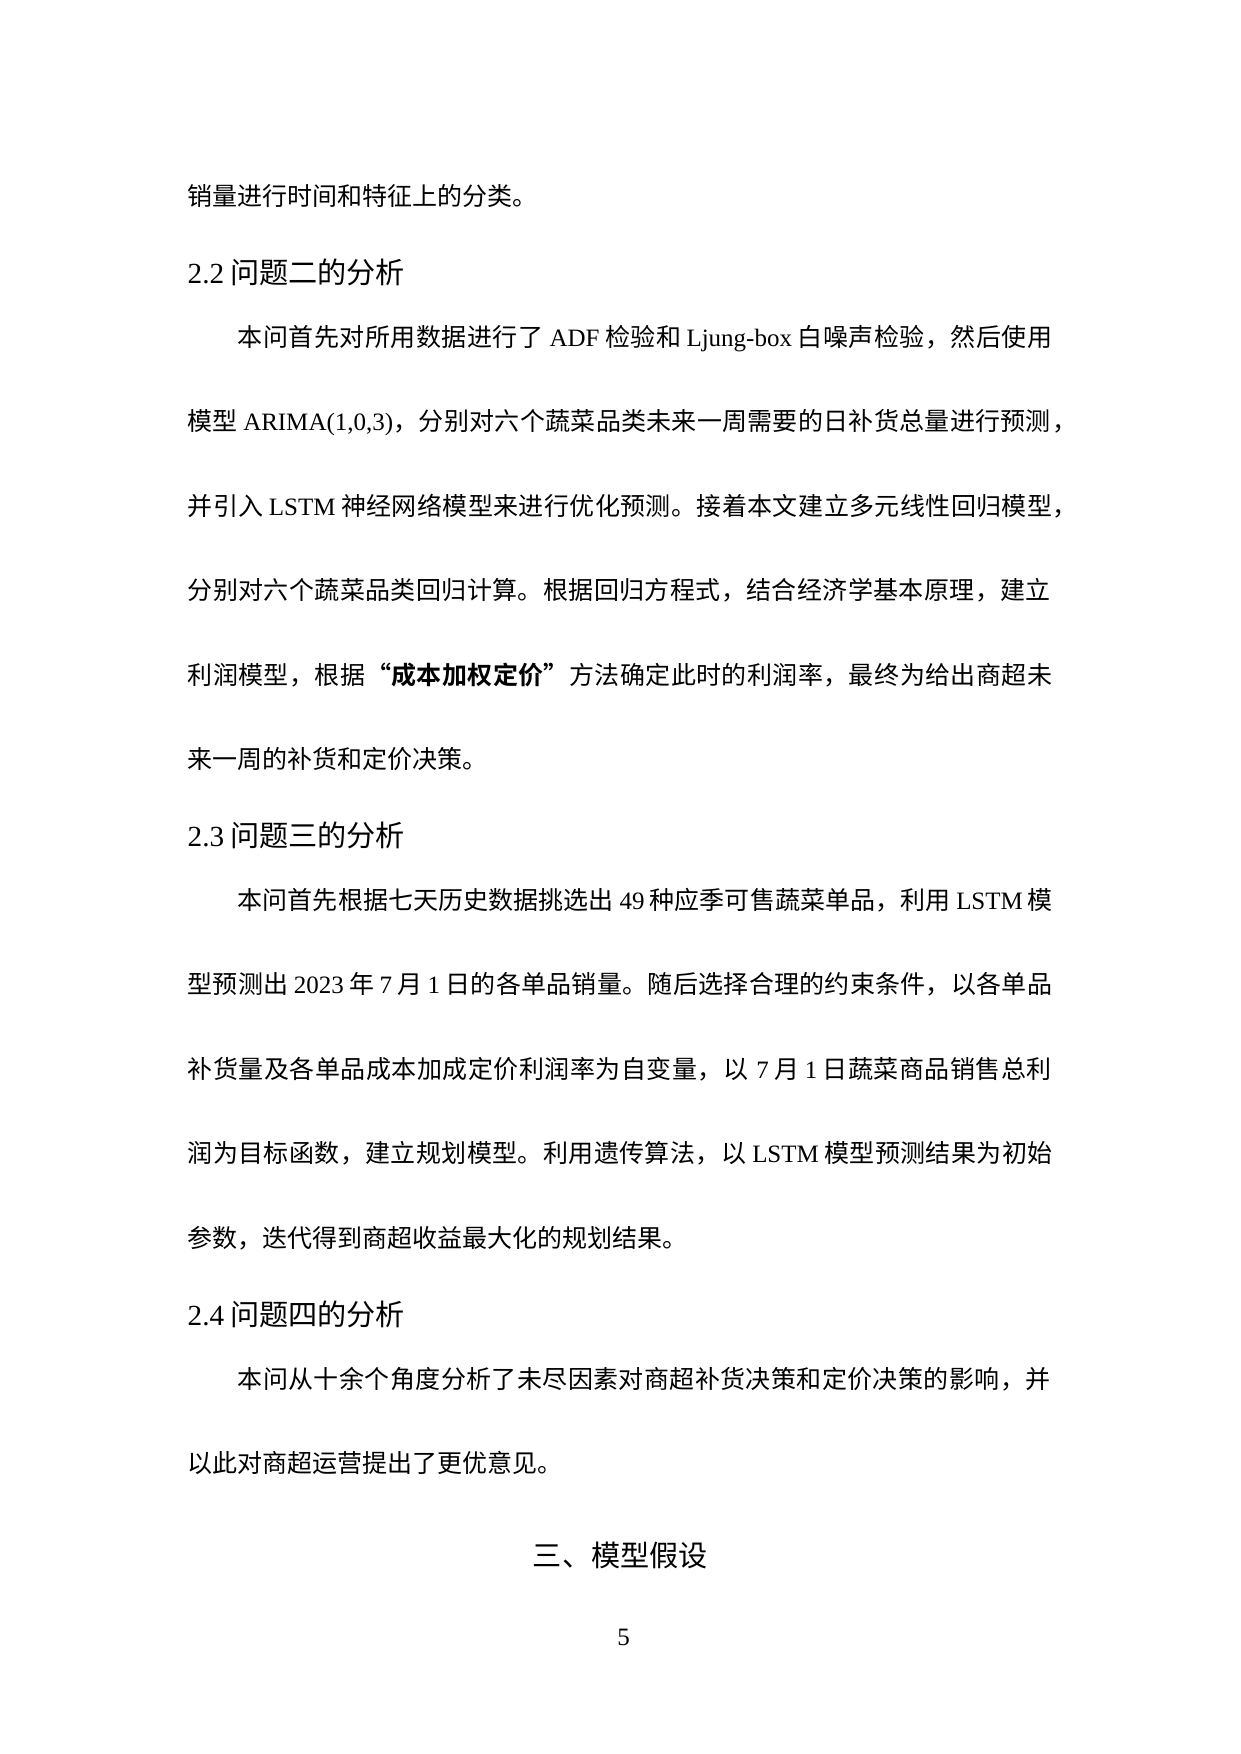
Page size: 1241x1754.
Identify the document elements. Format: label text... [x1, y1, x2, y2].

text 三、模型假设 [187, 1521, 1053, 1586]
text 本问从十余个角度分析了未尽因素对商超补货决策和定价决策的影响，并以此对商超运营提出了更优意见。 [187, 1345, 1053, 1494]
text 2.3问题三的分析 [187, 801, 1053, 866]
text 本问首先对所用数据进行了ADF检验和Ljung-box白噪声检验，然后使用模型ARIMA(1,0,3)，分别对六个蔬菜品类未来一周需要的日补货总量进行预测，并引入LSTM神经网络模型来进行优化预测。接着本文建立多元线性回归模型，分别对六个蔬菜品类回归计算。根据回归方程式，结合经济学基本原理，建立利润模型，根据“成本加权定价”方法确定此时的利润率，最终为给出商超未来一周的补货和定价决策。 [187, 303, 1053, 790]
text 2.2问题二的分析 [187, 238, 1053, 303]
text 本问首先根据七天历史数据挑选出49种应季可售蔬菜单品，利用LSTM模型预测出2023年7月1日的各单品销量。随后选择合理的约束条件，以各单品补货量及各单品成本加成定价利润率为自变量，以7月1日蔬菜商品销售总利润为目标函数，建立规划模型。利用遗传算法，以LSTM模型预测结果为初始参数，迭代得到商超收益最大化的规划结果。 [187, 866, 1053, 1269]
text 2.4问题四的分析 [187, 1280, 1053, 1345]
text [187, 162, 1053, 227]
